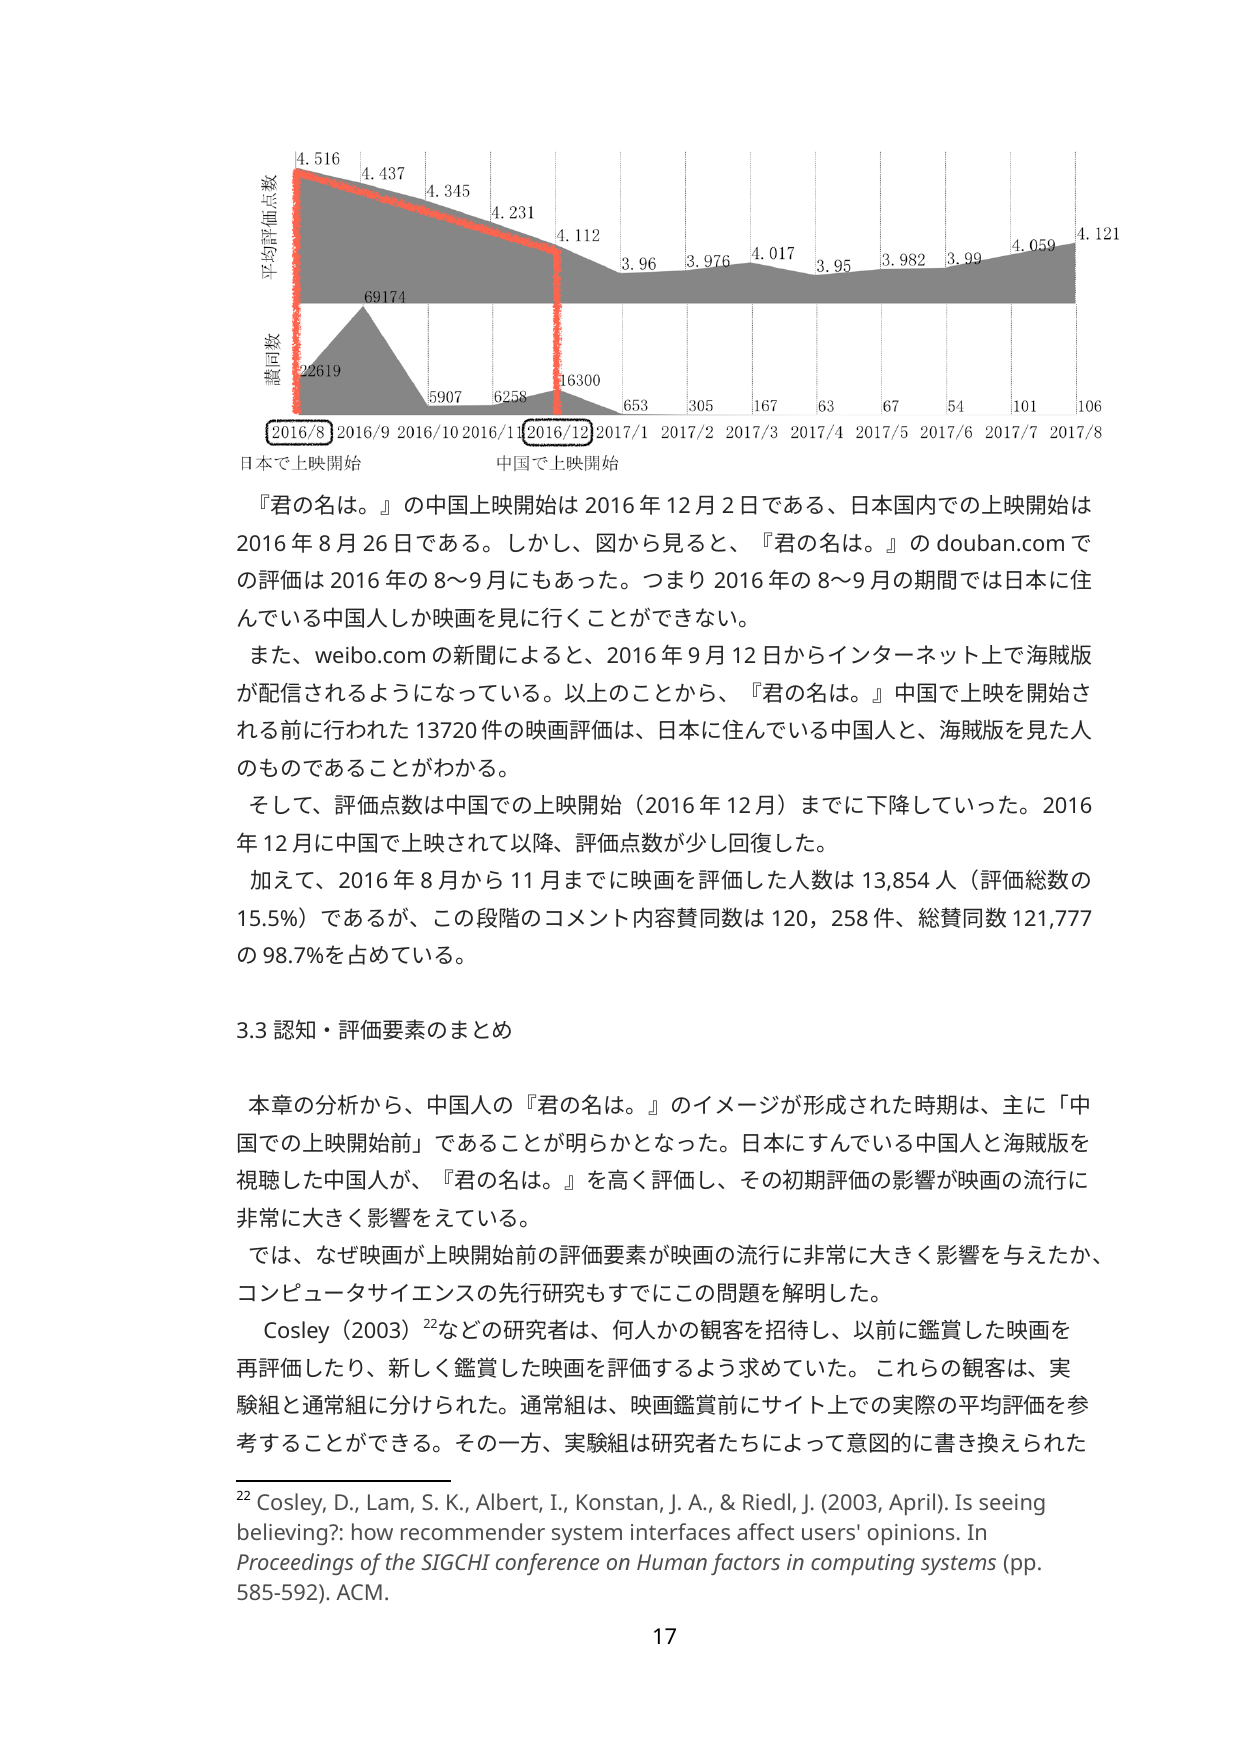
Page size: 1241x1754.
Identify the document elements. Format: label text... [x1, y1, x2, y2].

subtitle 3.3 認知・評価要素のまとめ [236, 1010, 1092, 1048]
text 本章の分析から、中国人の『君の名は。』のイメージが形成された時期は、主に「中国での上映開始前」であることが明らかとなった。日本にすんでいる中国人と海賊版を視聴した中国人が、『君の名は。』を高く評価し、その初期評価の影響が映画の流行に非常に大きく影響をえている。 [236, 1085, 1092, 1235]
text では、なぜ映画が上映開始前の評価要素が映画の流行に非常に大きく影響を与えたか、コンピュータサイエンスの先行研究もすでにこの問題を解明した。 [236, 1235, 1092, 1310]
picture [236, 147, 1120, 478]
text 『君の名は。』の中国上映開始は2016年12月2日である、日本国内での上映開始は2016年8月26日である。しかし、図から見ると、『君の名は。』のdouban.comでの評価は2016年の8〜9月にもあった。つまり2016年の8〜9月の期間では日本に住んでいる中国人しか映画を見に行くことができない。 [236, 485, 1092, 635]
text そして、評価点数は中国での上映開始（2016年12月）までに下降していった。2016年12月に中国で上映されて以降、評価点数が少し回復した。 [236, 785, 1092, 860]
text また、weibo.comの新聞によると、2016年9月12日からインターネット上で海賊版が配信されるようになっている。以上のことから、『君の名は。』中国で上映を開始される前に行われた13720件の映画評価は、日本に住んでいる中国人と、海賊版を見た人のものであることがわかる。 [236, 635, 1092, 785]
text 加えて、2016年8月から11月までに映画を評価した人数は13,854人（評価総数の15.5%）であるが、この段階のコメント内容賛同数は120，258件、総賛同数121,777の98.7%を占めている。 [236, 860, 1092, 973]
